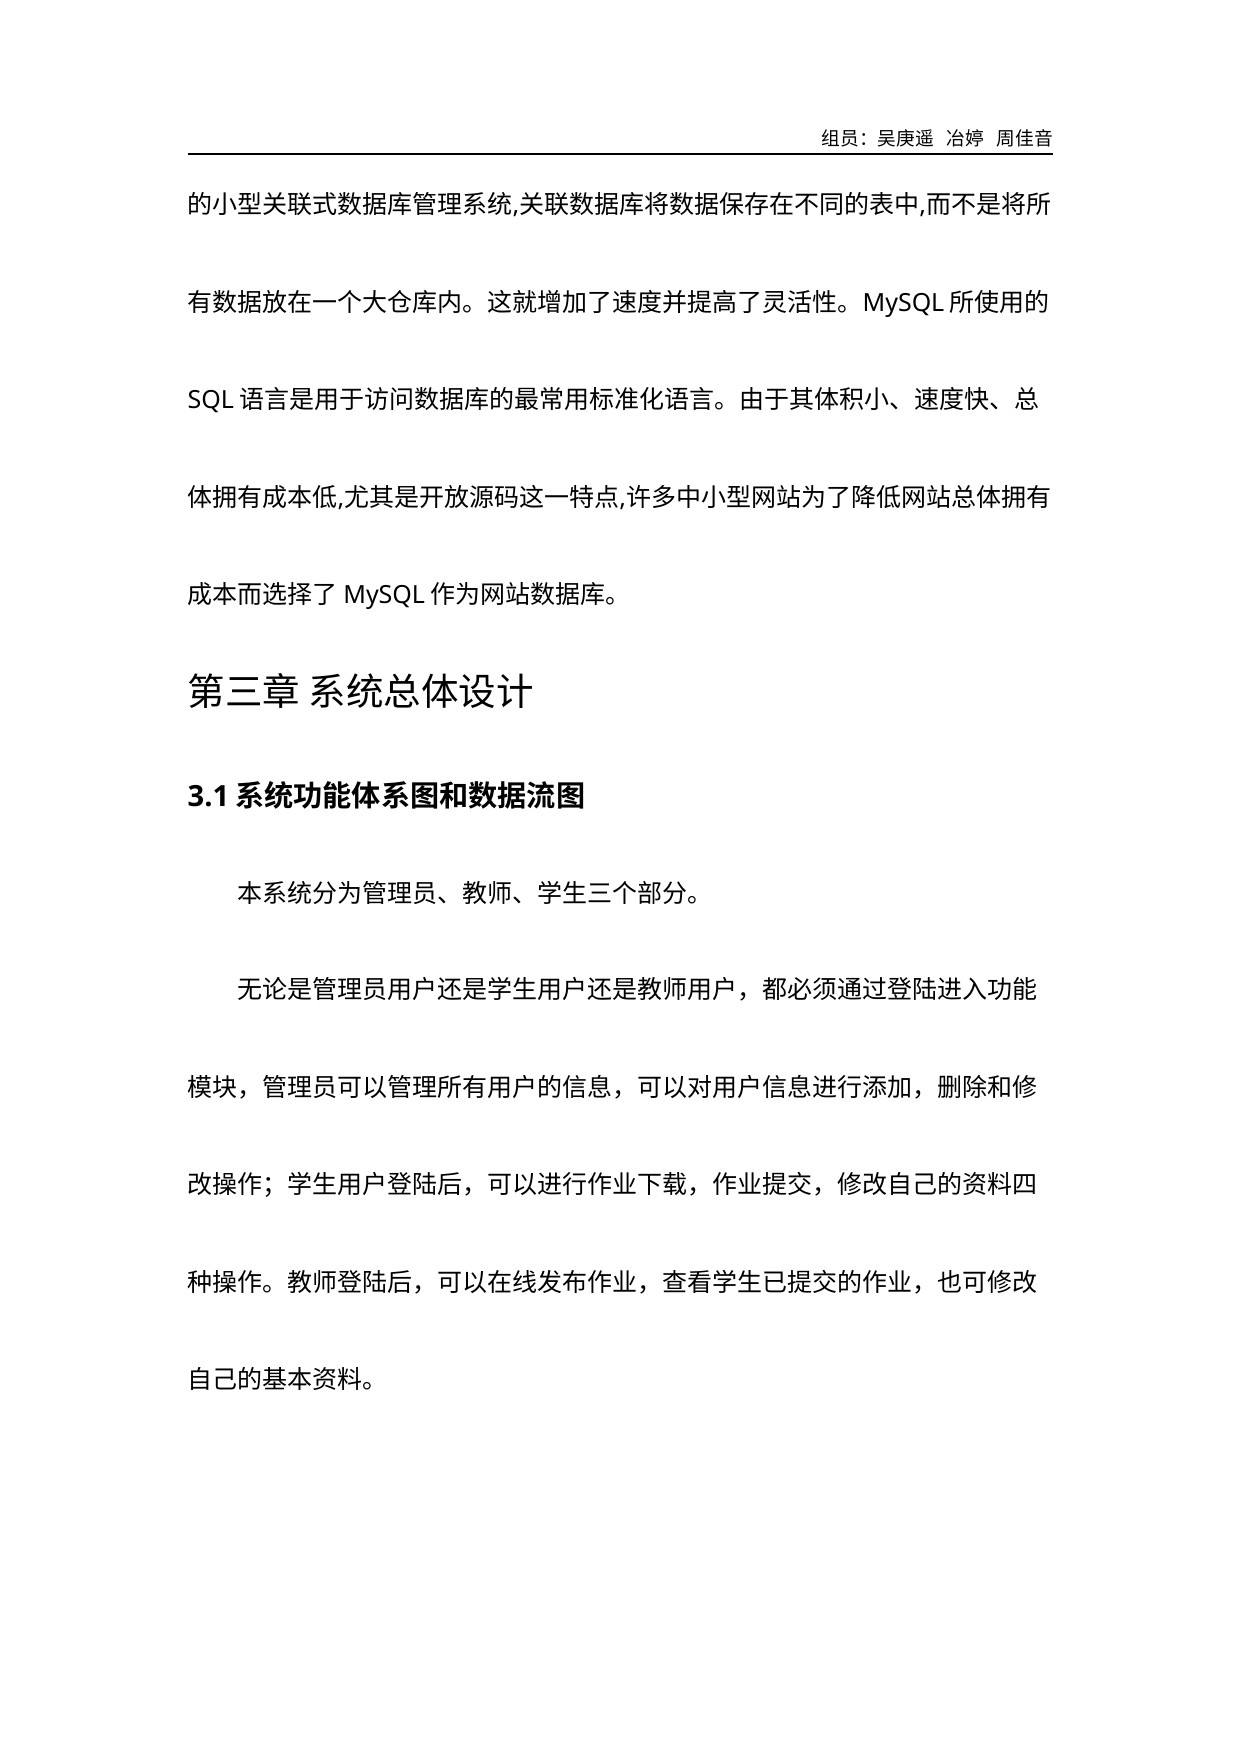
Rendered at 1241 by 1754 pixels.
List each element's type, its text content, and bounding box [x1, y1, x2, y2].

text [187, 171, 1053, 333]
text 第三章 系统总体设计 [187, 364, 1053, 429]
text 本系统分为管理员、教师、学生三个部分。 [187, 567, 1053, 632]
text 无论是管理员用户还是学生用户还是教师用户，都必须通过登陆进入功能模块，管理员可以管理所有用户的信息，可以对用户信息进行添加，删除和修改操作；学生用户登陆后，可以进行作业下载，作业提交，修改自己的资料四种操作。教师登陆后，可以在线发布作业，查看学生已提交的作业，也可修改自己的基本资料。 [187, 663, 1053, 1118]
text 3.1系统功能体系图和数据流图 [187, 468, 1053, 533]
picture [237, 1148, 1010, 1522]
